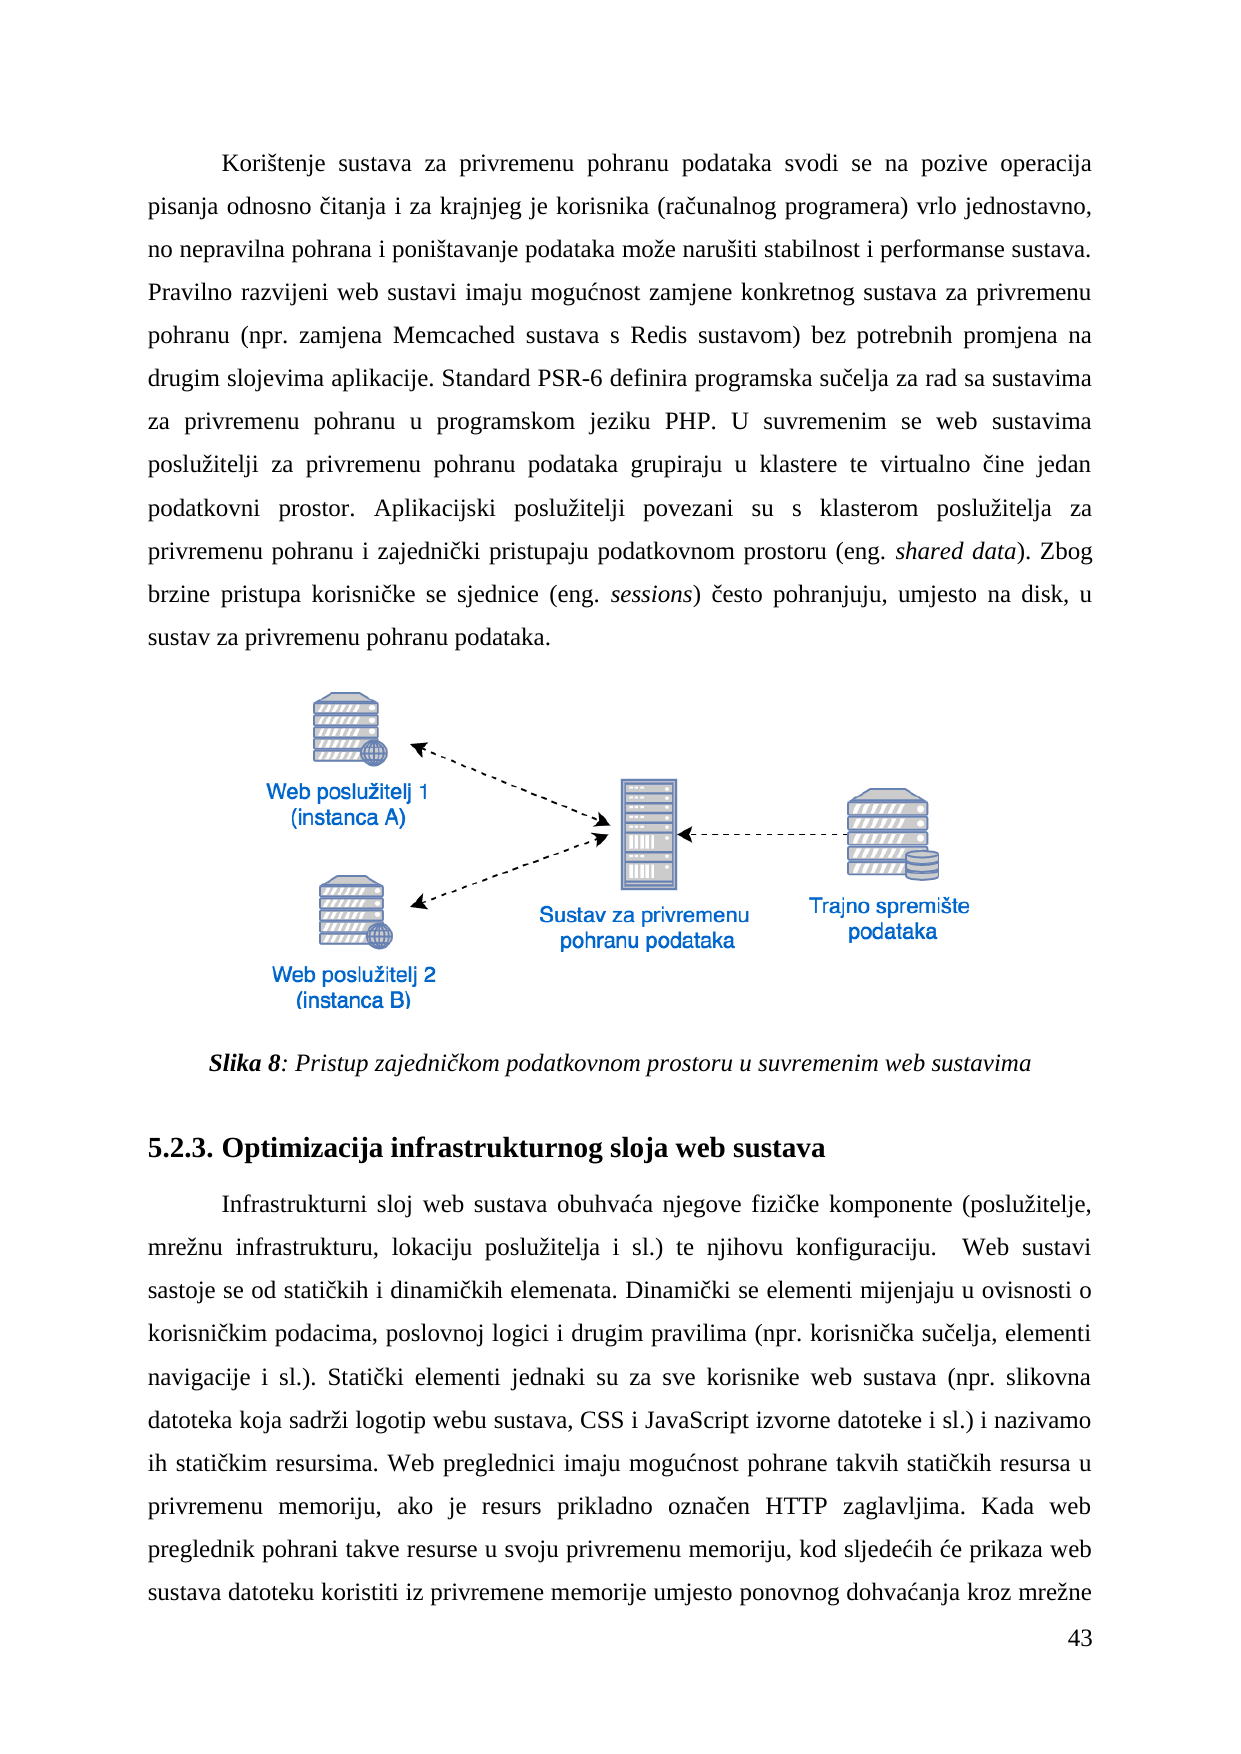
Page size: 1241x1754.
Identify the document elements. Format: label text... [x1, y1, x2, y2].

picture [264, 690, 977, 1009]
text Korištenje sustava za privremenu pohranu podataka svodi se na pozive operacija pisanja odnosno čitanja i za krajnjeg je korisnika (računalnog programera) vrlo jednostavno, no nepravilna pohrana i poništavanje podataka može narušiti stabilnost i performanse sustava. Pravilno razvijeni web sustavi imaju mogućnost zamjene konkretnog sustava za privremenu pohranu (npr. zamjena Memcached sustava s Redis sustavom) bez potrebnih promjena na drugim slojevima aplikacije. Standard PSR-6 definira programska sučelja za rad sa sustavima za privremenu pohranu u programskom jeziku PHP. U suvremenim se web sustavima poslužitelji za privremenu pohranu podataka grupiraju u klastere te virtualno čine jedan podatkovni prostor. Aplikacijski poslužitelji povezani su s klasterom poslužitelja za privremenu pohranu i zajednički pristupaju podatkovnom prostoru (eng. shared data). Zbog brzine pristupa korisničke se sjednice (eng. sessions) često pohranjuju, umjesto na disk, u sustav za privremenu pohranu podataka. [148, 148, 1093, 651]
text Optimizacija infrastrukturnog sloja web sustava [148, 1131, 1093, 1164]
text Slika 8: Pristup zajedničkom podatkovnom prostoru u suvremenim web sustavima [148, 1048, 1093, 1076]
